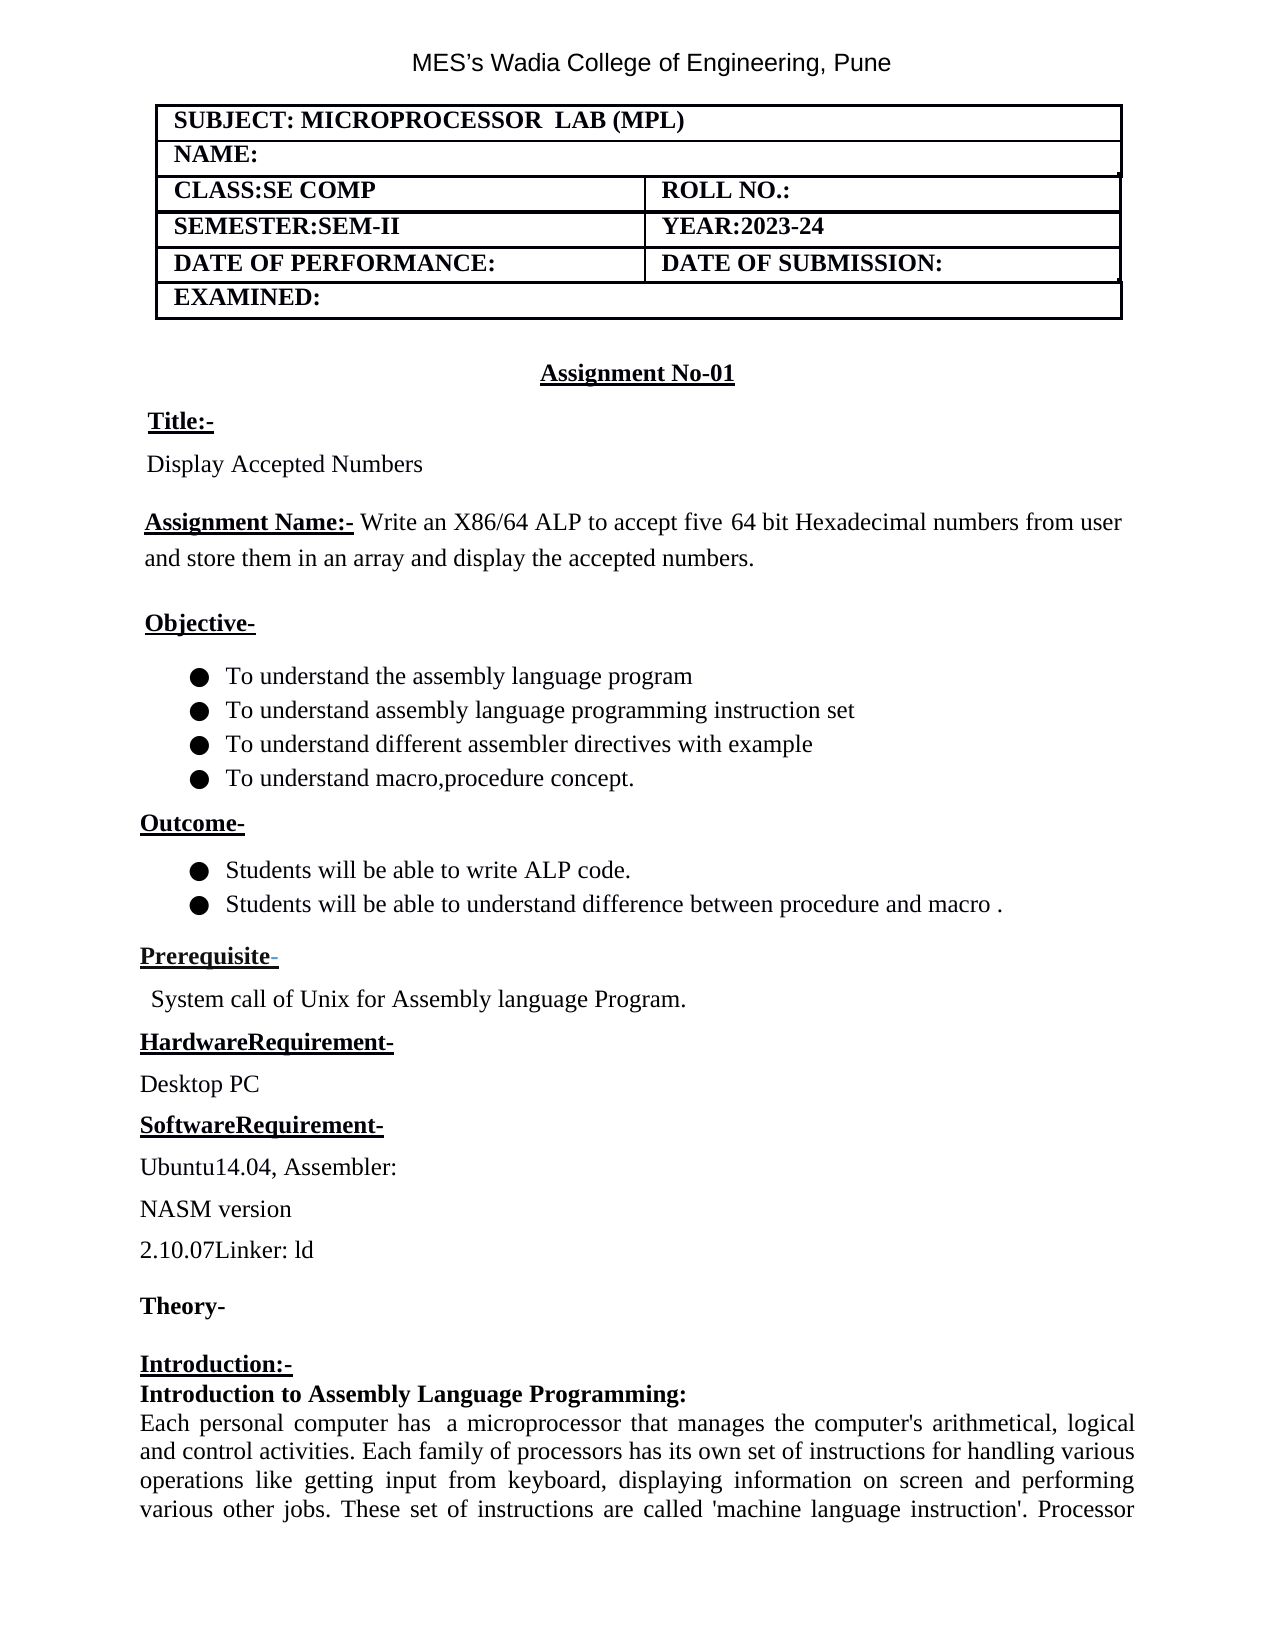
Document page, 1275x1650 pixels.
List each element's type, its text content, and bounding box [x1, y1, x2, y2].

text Each personal computer has a microprocessor that manages the computer's arithmetical, logical and control activities. Each family of processors has its own set of instructions for handling various operations like getting input from keyboard, displaying information on screen and performing various other jobs. These set of instructions are called 'machine language instruction'. Processor [139, 1408, 1136, 1523]
subtitle Outcome- [139, 808, 1164, 837]
subtitle Introduction to Assembly Language Programming: [139, 1379, 1164, 1408]
subtitle Assignment No-01 [506, 358, 769, 387]
table_cell SEMESTER:SEM-II [158, 214, 644, 246]
list To understand the assembly language program [188, 658, 1164, 692]
text System call of Unix for Assembly language Program. [151, 984, 1164, 1012]
table_cell DATE OF SUBMISSION: [646, 249, 1119, 281]
list To understand macro,procedure concept. [188, 760, 1164, 794]
text Display Accepted Numbers [146, 449, 1164, 478]
list Students will be able to write ALP code. [188, 851, 1164, 885]
list To understand different assembler directives with example [188, 726, 1164, 760]
subtitle Prerequisite- [139, 941, 1164, 969]
subtitle Theory- [139, 1291, 1164, 1320]
text Objective- [144, 608, 1164, 636]
table_header SUBJECT: MICROPROCESSOR LAB (MPL) [158, 107, 1120, 139]
table_cell ROLL NO.: [646, 178, 1119, 210]
list To understand assembly language programming instruction set [188, 692, 1164, 726]
text HardwareRequirement- Desktop PC SoftwareRequirement- Ubuntu14.04, Assembler: NASM version 2.10.07Linker: ld [139, 1027, 404, 1264]
list Students will be able to understand difference between procedure and macro . [188, 885, 1164, 919]
table_cell NAME: [158, 142, 1120, 175]
text Assignment Name:- Write an X86/64 ALP to accept five 64 bit Hexadecimal numbers from user and store them in an array and display the accepted numbers. [144, 507, 1123, 572]
table_cell CLASS:SE COMP [158, 178, 644, 210]
text Introduction:- [139, 1349, 1164, 1378]
table_cell YEAR:2023-24 [646, 214, 1119, 246]
table_cell EXAMINED: [158, 284, 1120, 317]
table_cell DATE OF PERFORMANCE: [158, 249, 644, 281]
text Title:- [147, 406, 1164, 435]
